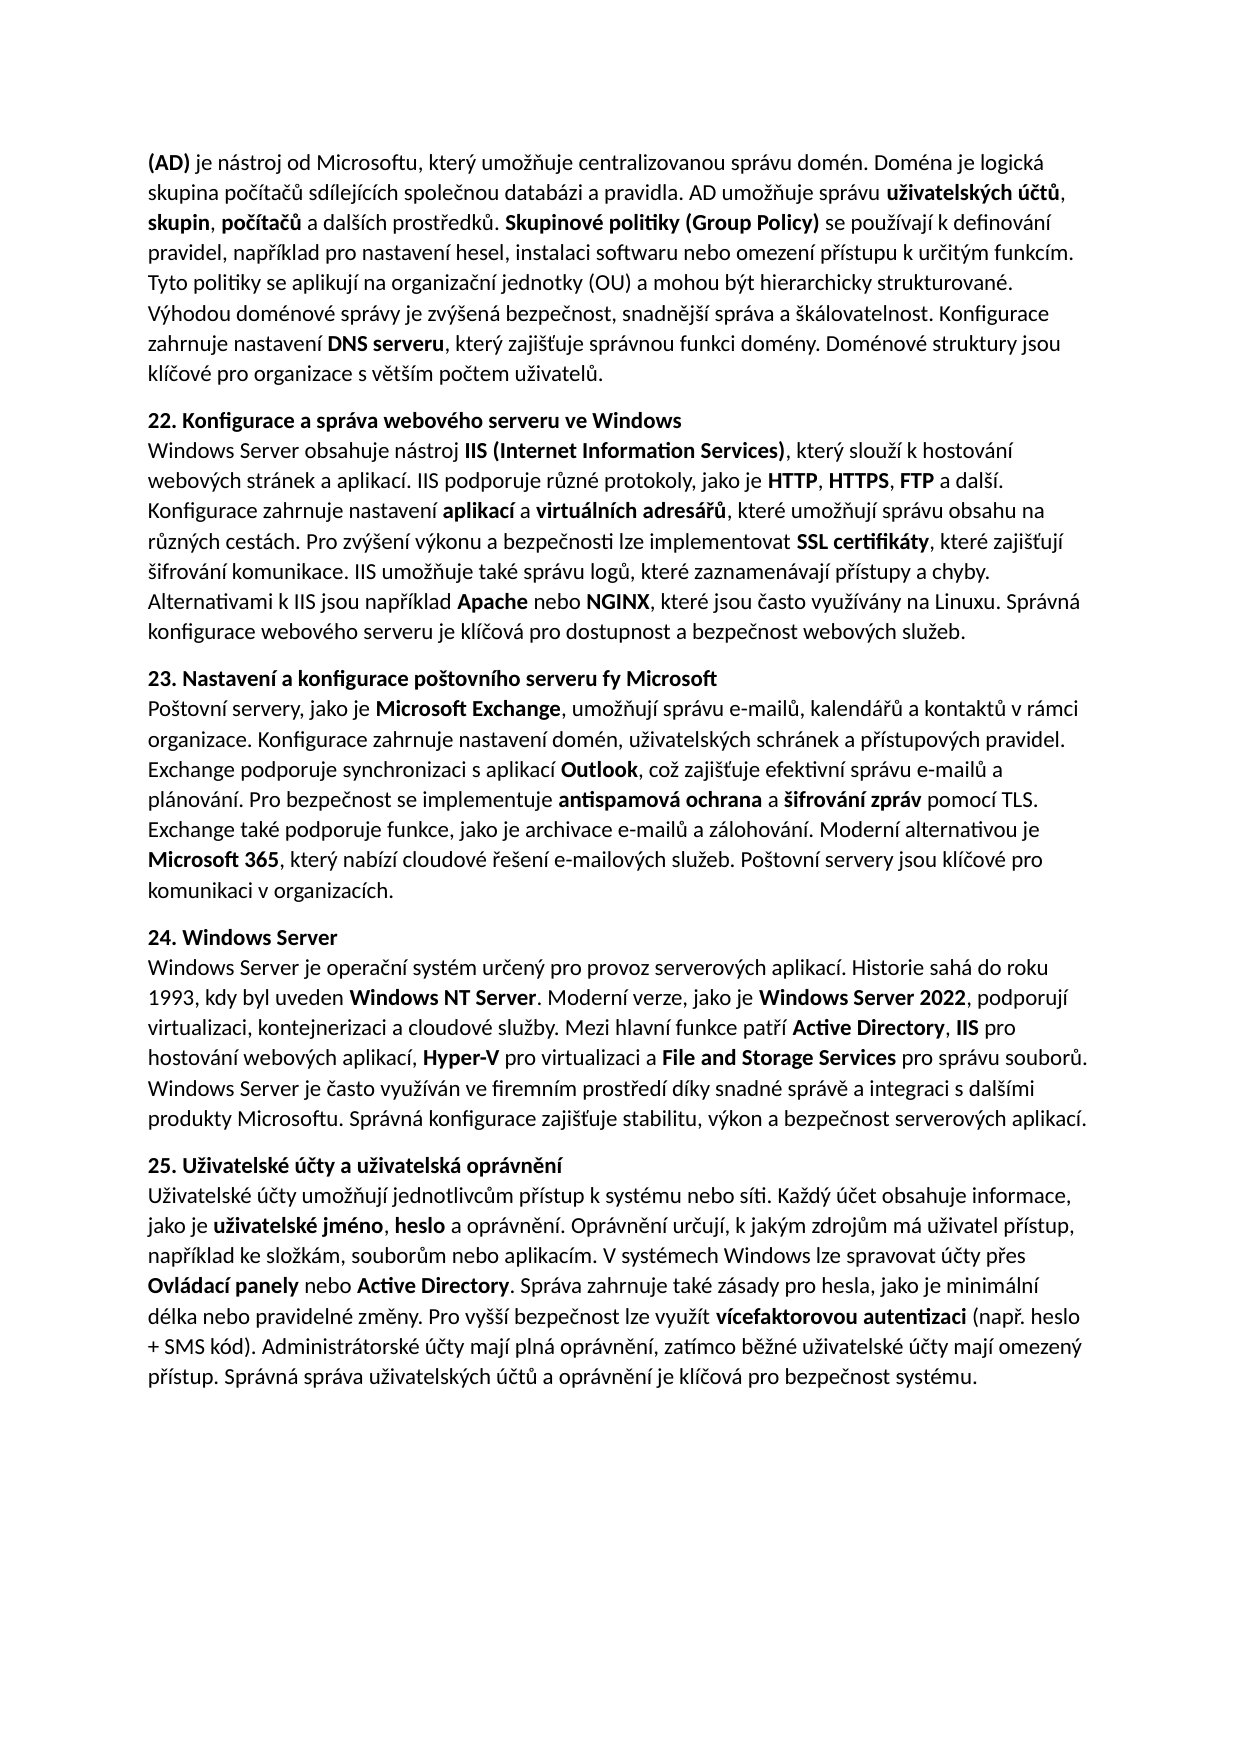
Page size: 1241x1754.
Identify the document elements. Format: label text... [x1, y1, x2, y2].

text 25. Uživatelské účty a uživatelská oprávnění Uživatelské účty umožňují jednotlivcům přístup k systému nebo síti. Každý účet obsahuje informace, jako je uživatelské jméno, heslo a oprávnění. Oprávnění určují, k jakým zdrojům má uživatel přístup, například ke složkám, souborům nebo aplikacím. V systémech Windows lze spravovat účty přes Ovládací panely nebo Active Directory. Správa zahrnuje také zásady pro hesla, jako je minimální délka nebo pravidelné změny. Pro vyšší bezpečnost lze využít vícefaktorovou autentizaci (např. heslo + SMS kód). Administrátorské účty mají plná oprávnění, zatímco běžné uživatelské účty mají omezený přístup. Správná správa uživatelských účtů a oprávnění je klíčová pro bezpečnost systému. [148, 1151, 1093, 1390]
text 24. Windows Server Windows Server je operační systém určený pro provoz serverových aplikací. Historie sahá do roku 1993, kdy byl uveden Windows NT Server. Moderní verze, jako je Windows Server 2022, podporují virtualizaci, kontejnerizaci a cloudové služby. Mezi hlavní funkce patří Active Directory, IIS pro hostování webových aplikací, Hyper-V pro virtualizaci a File and Storage Services pro správu souborů. Windows Server je často využíván ve firemním prostředí díky snadné správě a integraci s dalšími produkty Microsoftu. Správná konfigurace zajišťuje stabilitu, výkon a bezpečnost serverových aplikací. [148, 923, 1093, 1132]
text 23. Nastavení a konfigurace poštovního serveru fy Microsoft Poštovní servery, jako je Microsoft Exchange, umožňují správu e-mailů, kalendářů a kontaktů v rámci organizace. Konfigurace zahrnuje nastavení domén, uživatelských schránek a přístupových pravidel. Exchange podporuje synchronizaci s aplikací Outlook, což zajišťuje efektivní správu e-mailů a plánování. Pro bezpečnost se implementuje antispamová ochrana a šifrování zpráv pomocí TLS. Exchange také podporuje funkce, jako je archivace e-mailů a zálohování. Moderní alternativou je Microsoft 365, který nabízí cloudové řešení e-mailových služeb. Poštovní servery jsou klíčové pro komunikaci v organizacích. [148, 664, 1093, 904]
text 22. Konfigurace a správa webového serveru ve Windows Windows Server obsahuje nástroj IIS (Internet Information Services), který slouží k hostování webových stránek a aplikací. IIS podporuje různé protokoly, jako je HTTP, HTTPS, FTP a další. Konfigurace zahrnuje nastavení aplikací a virtuálních adresářů, které umožňují správu obsahu na různých cestách. Pro zvýšení výkonu a bezpečnosti lze implementovat SSL certifikáty, které zajišťují šifrování komunikace. IIS umožňuje také správu logů, které zaznamenávají přístupy a chyby. Alternativami k IIS jsou například Apache nebo NGINX, které jsou často využívány na Linuxu. Správná konfigurace webového serveru je klíčová pro dostupnost a bezpečnost webových služeb. [148, 406, 1093, 645]
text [148, 148, 1093, 387]
